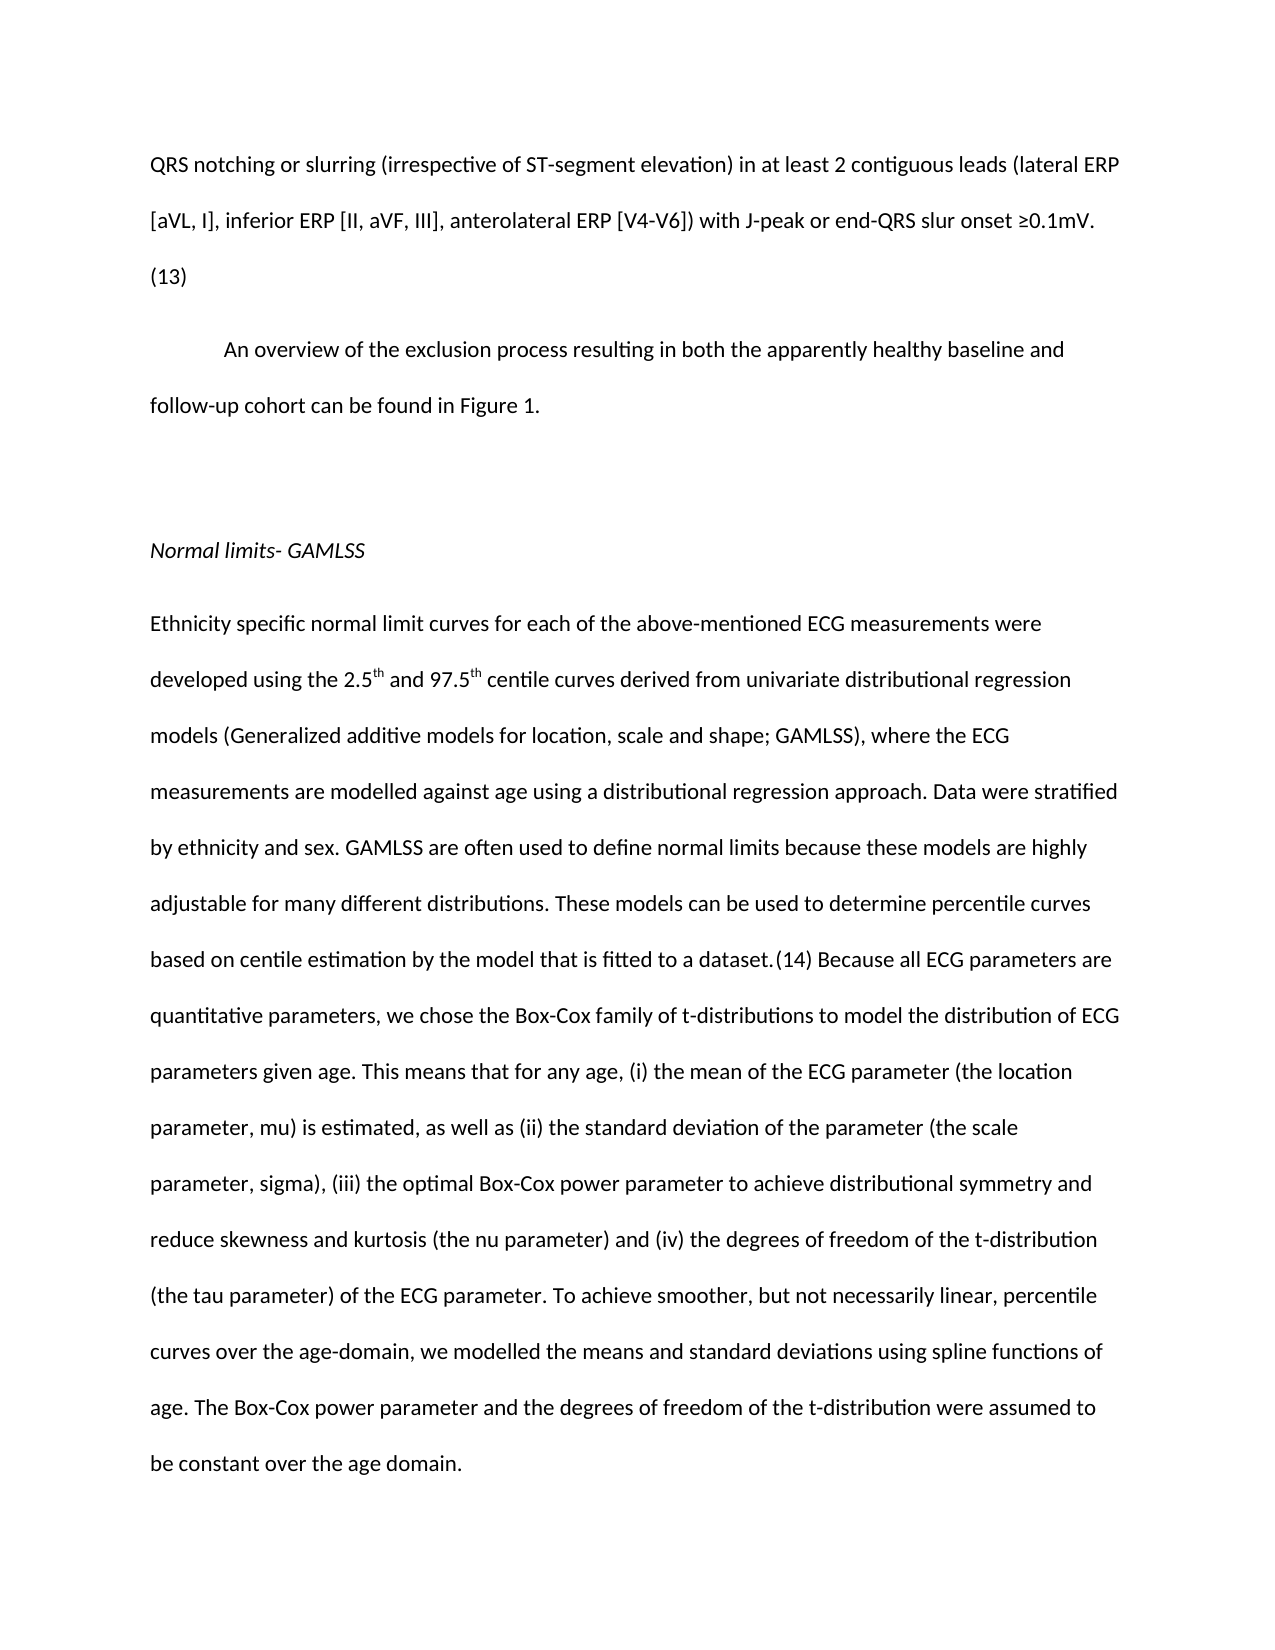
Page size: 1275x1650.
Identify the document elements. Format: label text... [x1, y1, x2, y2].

text Ethnicity specific normal limit curves for each of the above-mentioned ECG measurements were developed using the 2.5th and 97.5th centile curves derived from univariate distributional regression models (Generalized additive models for location, scale and shape; GAMLSS), where the ECG measurements are modelled against age using a distributional regression approach. Data were stratified by ethnicity and sex. GAMLSS are often used to define normal limits because these models are highly adjustable for many different distributions. These models can be used to determine percentile curves based on centile estimation by the model that is fitted to a dataset.(14) Because all ECG parameters are quantitative parameters, we chose the Box-Cox family of t-distributions to model the distribution of ECG parameters given age. This means that for any age, (i) the mean of the ECG parameter (the location parameter, mu) is estimated, as well as (ii) the standard deviation of the parameter (the scale parameter, sigma), (iii) the optimal Box-Cox power parameter to achieve distributional symmetry and reduce skewness and kurtosis (the nu parameter) and (iv) the degrees of freedom of the t-distribution (the tau parameter) of the ECG parameter. To achieve smoother, but not necessarily linear, percentile curves over the age-domain, we modelled the means and standard deviations using spline functions of age. The Box-Cox power parameter and the degrees of freedom of the t-distribution were assumed to be constant over the age domain. [150, 609, 1125, 1478]
text Normal limits- GAMLSS [150, 536, 1125, 564]
text An overview of the exclusion process resulting in both the apparently healthy baseline and follow-up cohort can be found in Figure 1. [150, 335, 1125, 419]
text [150, 150, 1125, 290]
